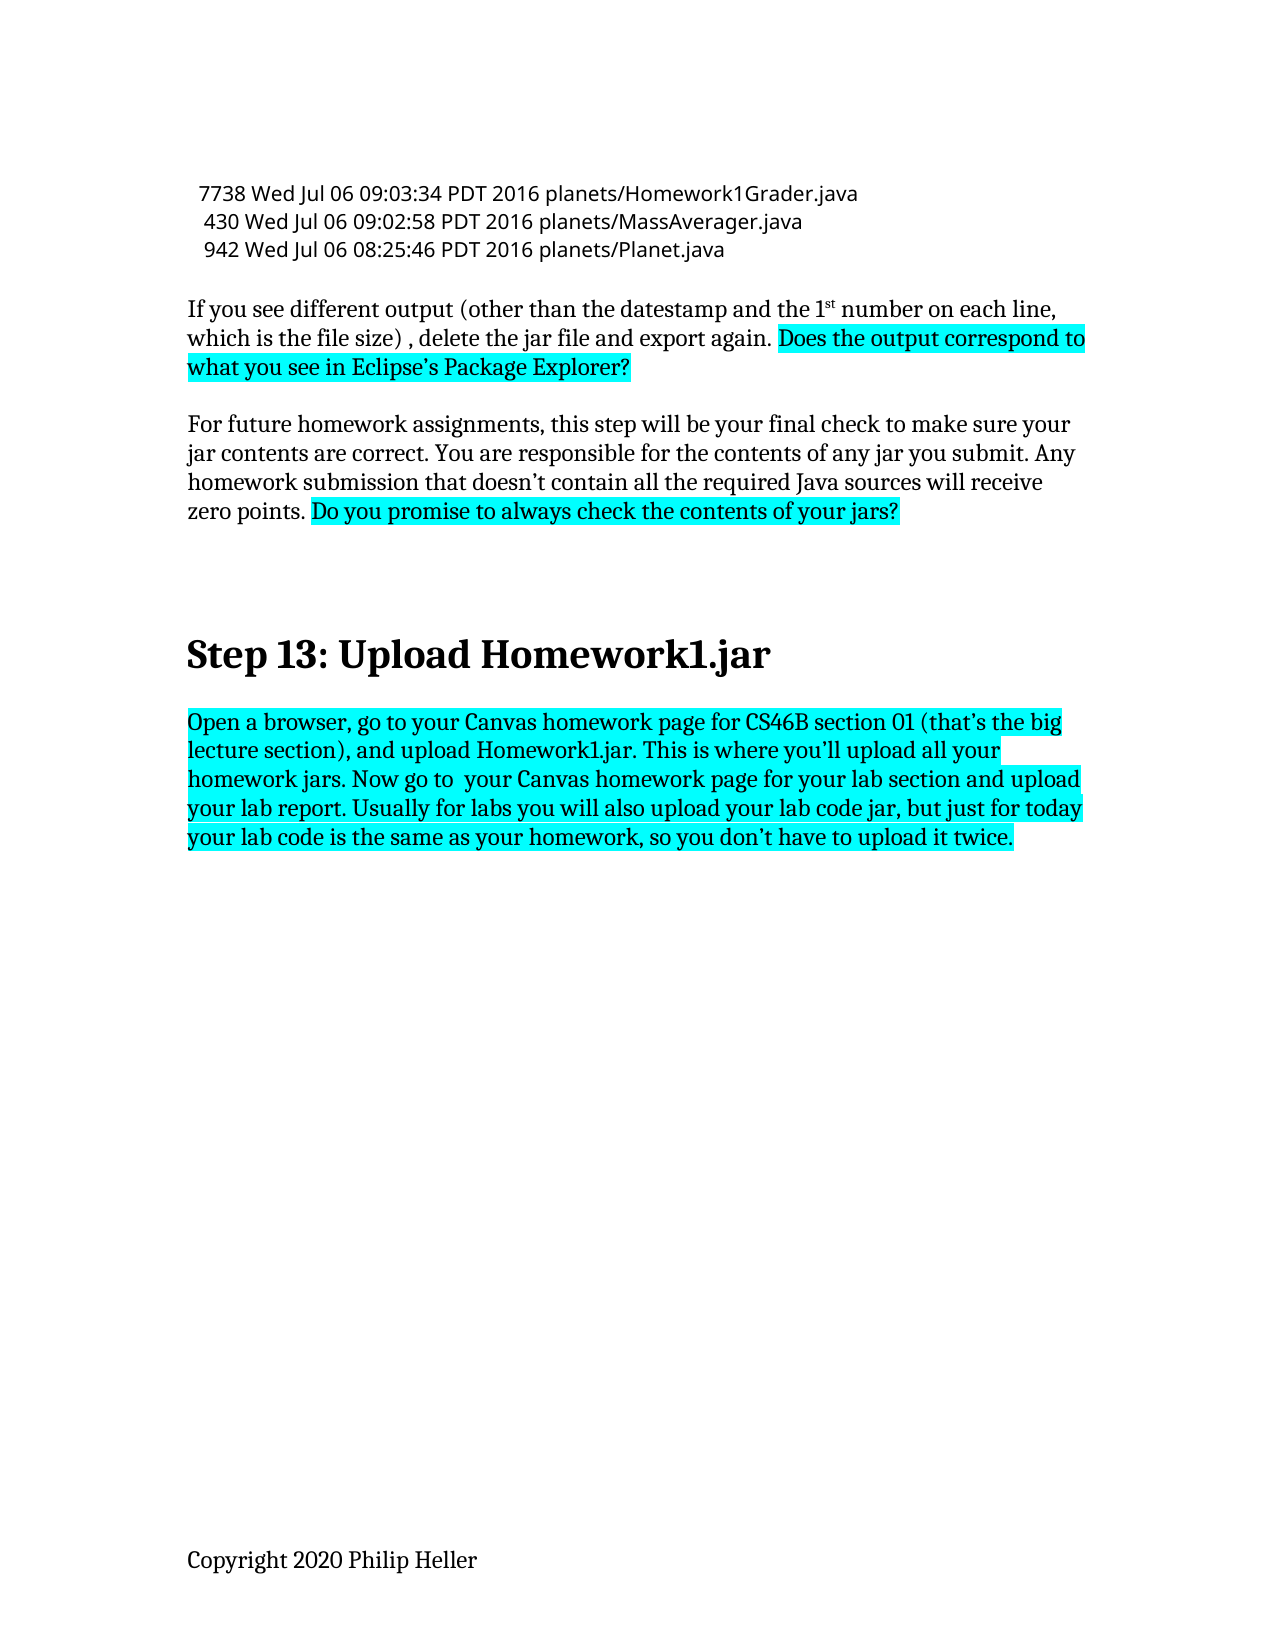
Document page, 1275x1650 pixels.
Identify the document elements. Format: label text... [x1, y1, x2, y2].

text If you see different output (other than the datestamp and the 1st number on each line, which is the file size) , delete the jar file and export again. Does the output correspond to what you see in Eclipse’s Package Explorer? [187, 295, 1087, 382]
text Open a browser, go to your Canvas homework page for CS46B section 01 (that’s the big lecture section), and upload Homework1.jar. This is where you’ll upload all your homework jars. Now go to your Canvas homework page for your lab section and upload your lab report. Usually for labs you will also upload your lab code jar, but just for today your lab code is the same as your homework, so you don’t have to upload it twice. [187, 707, 1087, 851]
text Step 13: Upload Homework1.jar [187, 631, 1087, 679]
text 430 Wed Jul 06 09:02:58 PDT 2016 planets/MassAverager.java [187, 207, 1087, 236]
text 942 Wed Jul 06 08:25:46 PDT 2016 planets/Planet.java [187, 236, 1087, 264]
text 7738 Wed Jul 06 09:03:34 PDT 2016 planets/Homework1Grader.java [187, 179, 1087, 207]
text For future homework assignments, this step will be your final check to make sure your jar contents are correct. You are responsible for the contents of any jar you submit. Any homework submission that doesn’t contain all the required Java sources will receive zero points. Do you promise to always check the contents of your jars? [187, 410, 1087, 525]
